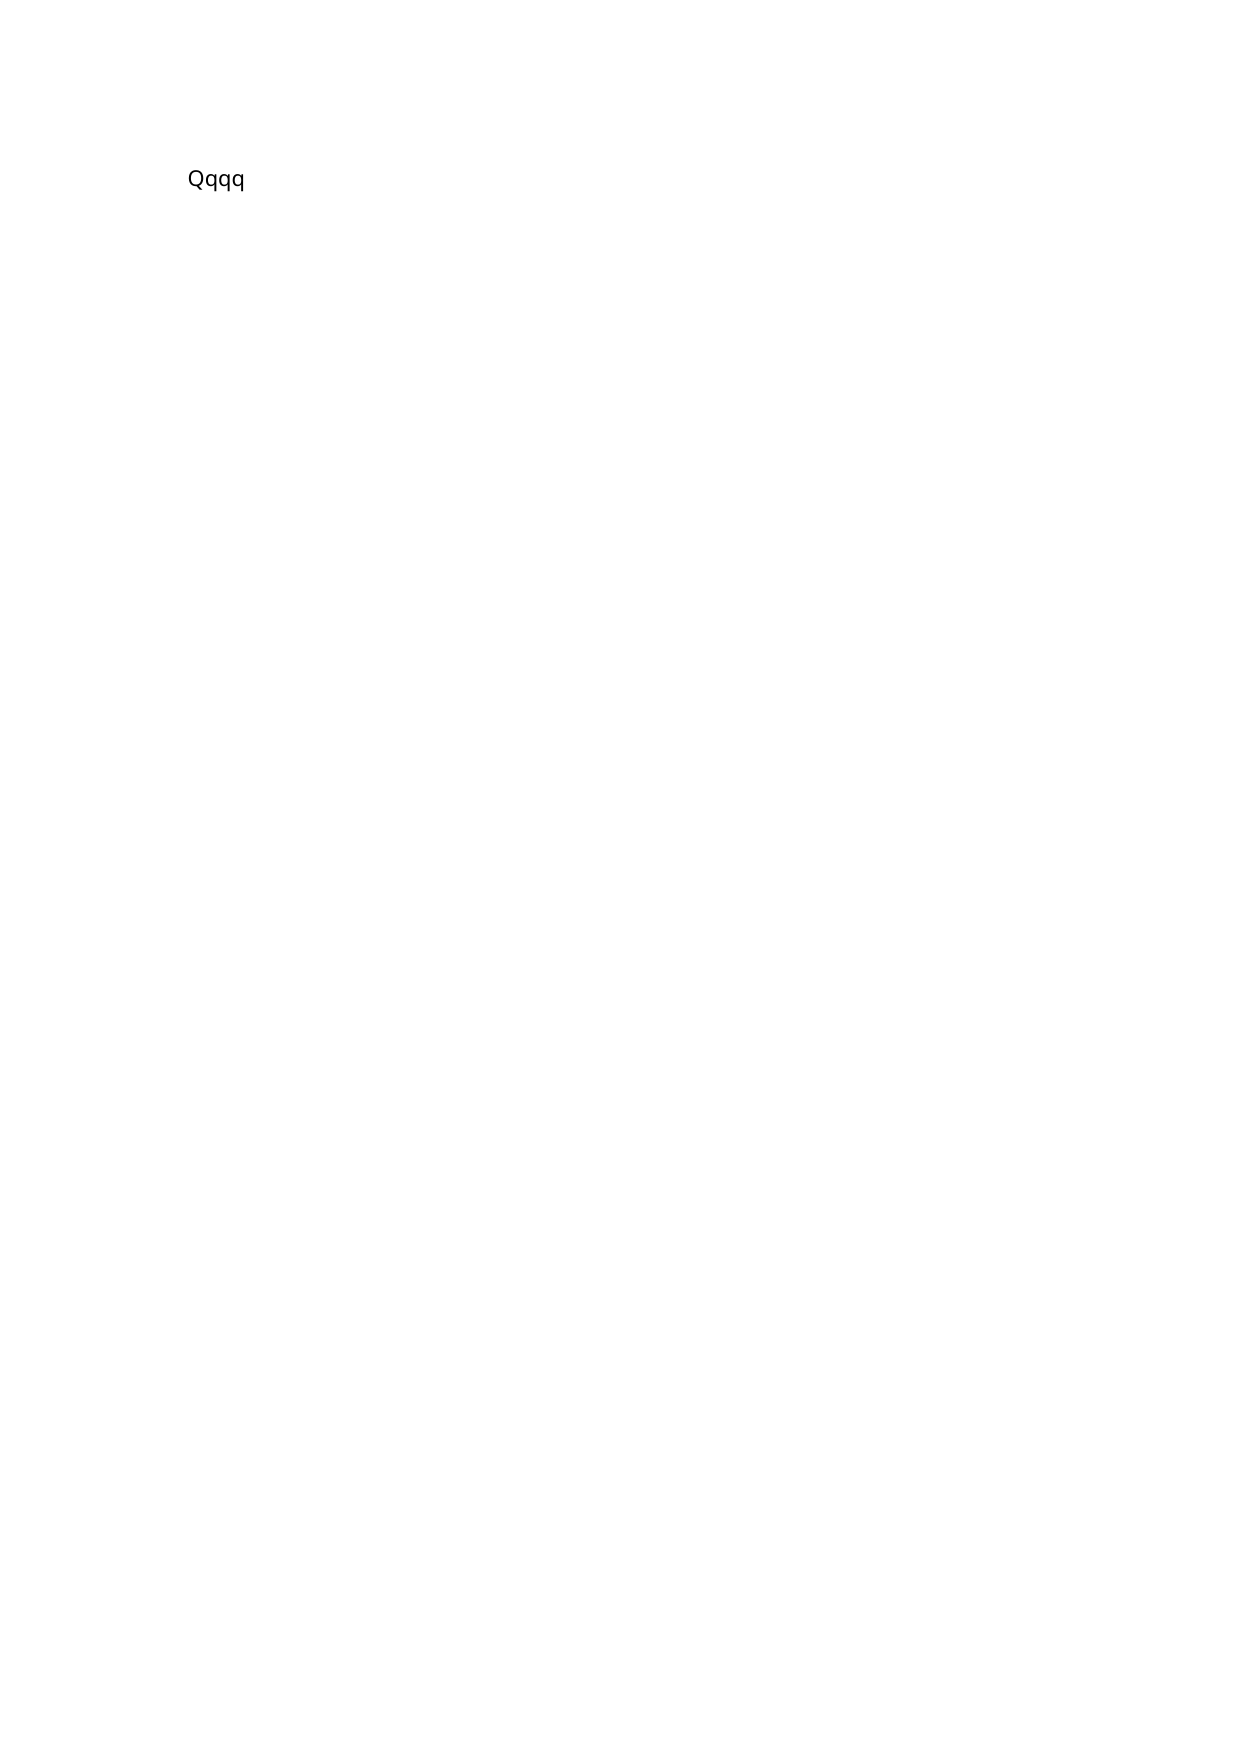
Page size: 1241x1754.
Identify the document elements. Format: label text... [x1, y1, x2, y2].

text Qqqq [187, 162, 1053, 194]
